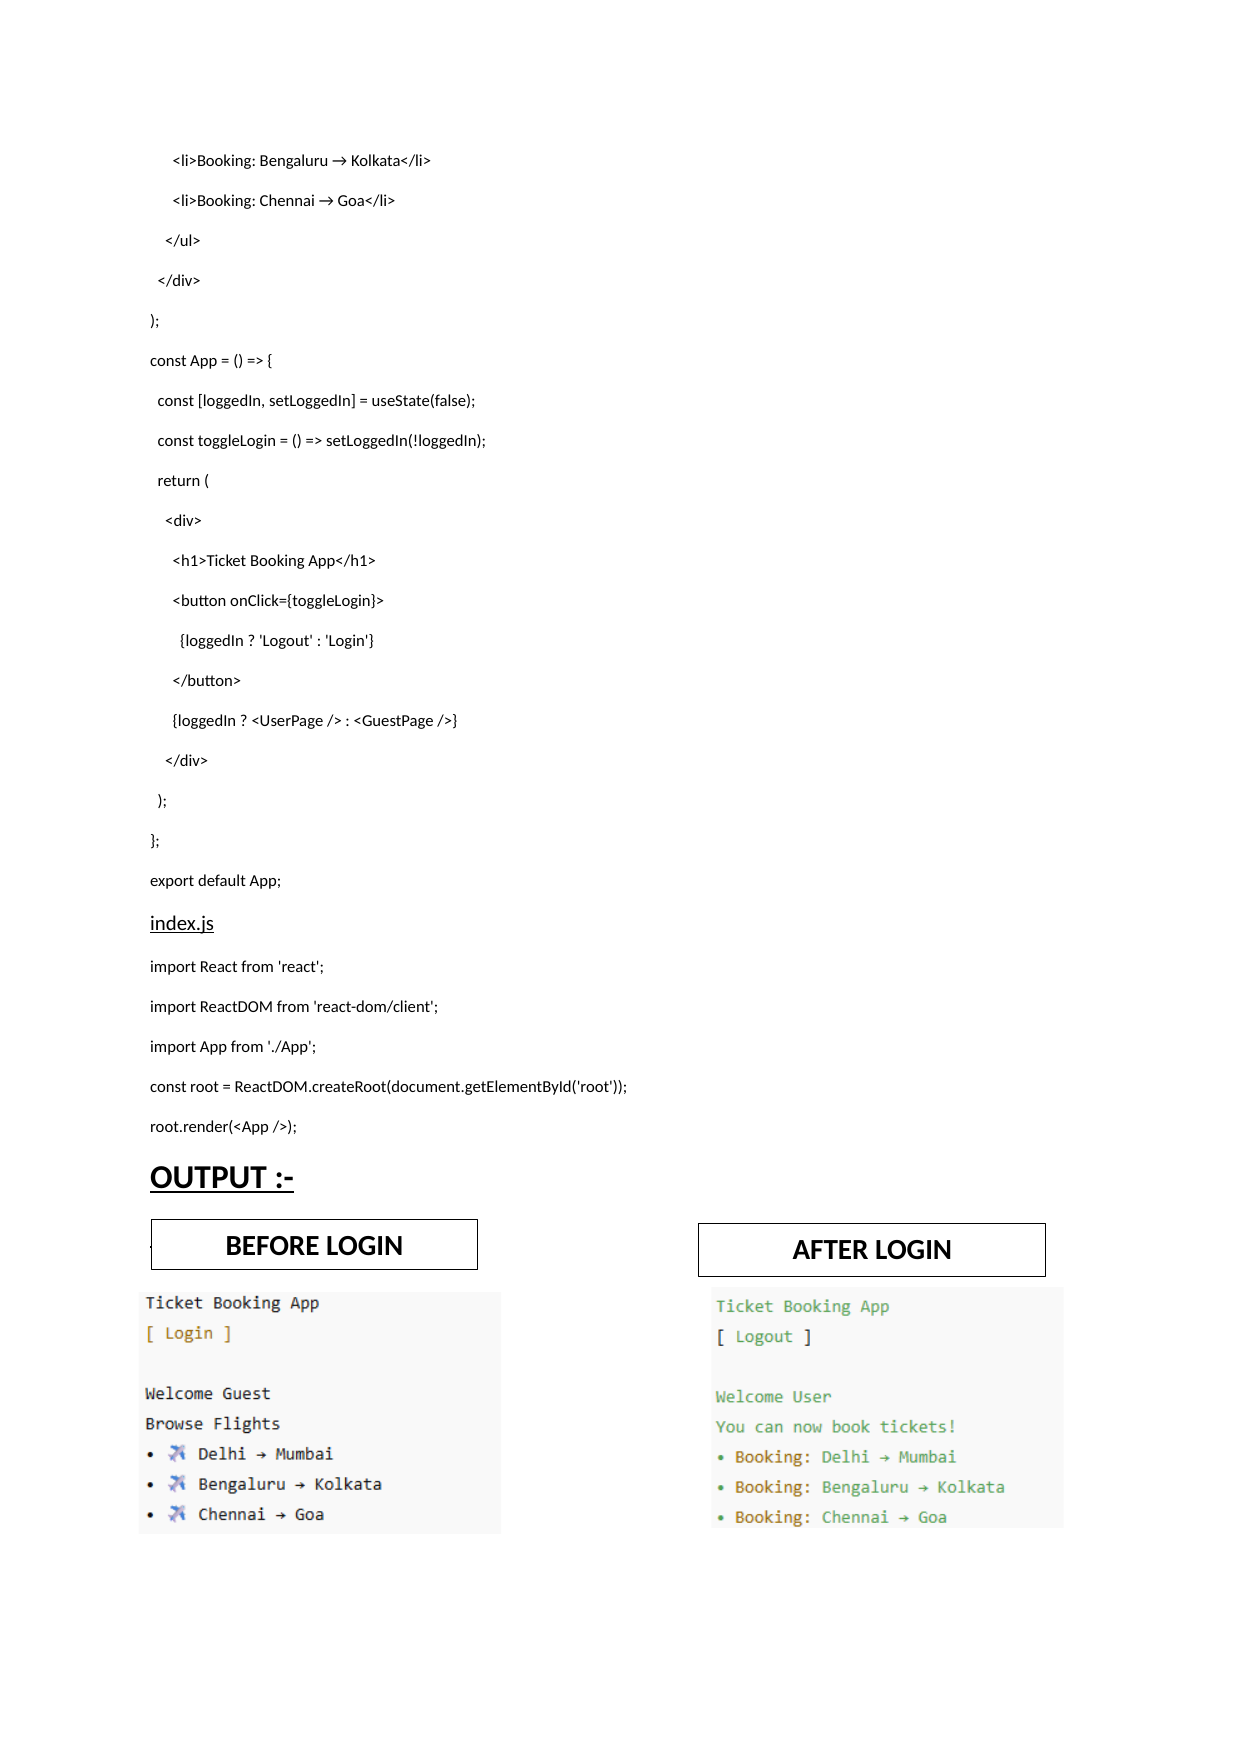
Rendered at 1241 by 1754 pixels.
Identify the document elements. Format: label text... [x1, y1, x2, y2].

text <li>Booking: Chennai → Goa</li> [150, 190, 1090, 210]
text index.js [150, 910, 1090, 935]
text {loggedIn ? <UserPage /> : <GuestPage />} [150, 710, 1090, 730]
text <h1>Ticket Booking App</h1> [150, 550, 1090, 570]
text root.render(<App />); [150, 1116, 1090, 1136]
text OUTPUT :- [150, 1156, 1090, 1197]
text {loggedIn ? 'Logout' : 'Login'} [150, 630, 1090, 650]
text <button onClick={toggleLogin}> [150, 590, 1090, 610]
text import App from './App'; [150, 1036, 1090, 1056]
text }; [150, 830, 1090, 850]
text import ReactDOM from 'react-dom/client'; [150, 996, 1090, 1016]
text </div> [150, 750, 1090, 770]
text </ul> [150, 230, 1090, 250]
text const toggleLogin = () => setLoggedIn(!loggedIn); [150, 430, 1090, 450]
text </button> [150, 670, 1090, 690]
text import React from 'react'; [150, 956, 1090, 976]
text return ( [150, 470, 1090, 490]
text const [loggedIn, setLoggedIn] = useState(false); [150, 390, 1090, 410]
picture [138, 1292, 502, 1534]
text const App = () => { [150, 350, 1090, 370]
text ); [150, 790, 1090, 810]
text export default App; [150, 870, 1090, 890]
text ); [150, 310, 1090, 330]
text const root = ReactDOM.createRoot(document.getElementById('root')); [150, 1076, 1090, 1096]
text <div> [150, 510, 1090, 530]
text </div> [150, 270, 1090, 290]
text <li>Booking: Bengaluru → Kolkata</li> [150, 150, 1090, 170]
picture [711, 1287, 1064, 1528]
